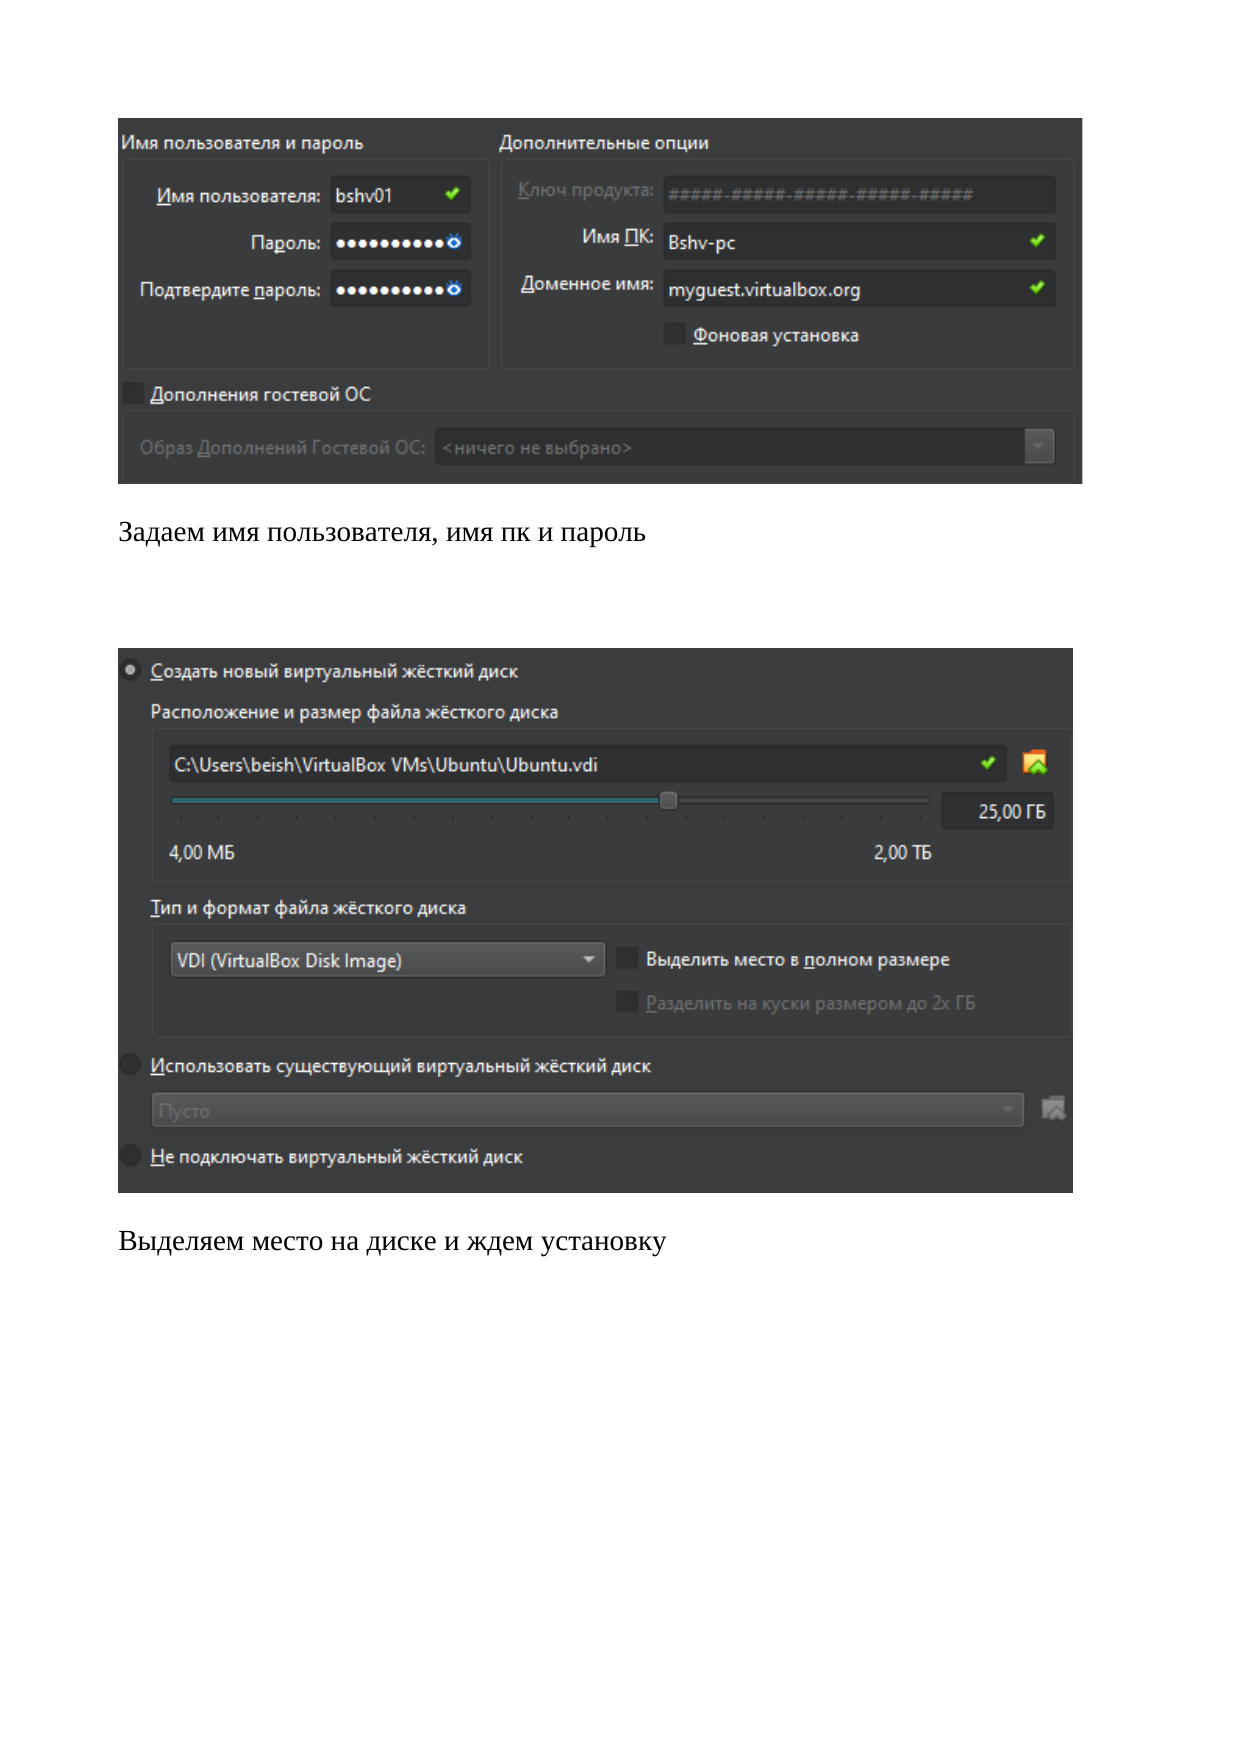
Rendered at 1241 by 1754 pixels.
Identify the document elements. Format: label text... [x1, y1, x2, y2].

picture [118, 118, 1083, 484]
text Выделяем место на диске и ждем установку [118, 1223, 1152, 1256]
picture [118, 648, 1073, 1193]
text Задаем имя пользователя, имя пк и пароль [118, 514, 1152, 548]
